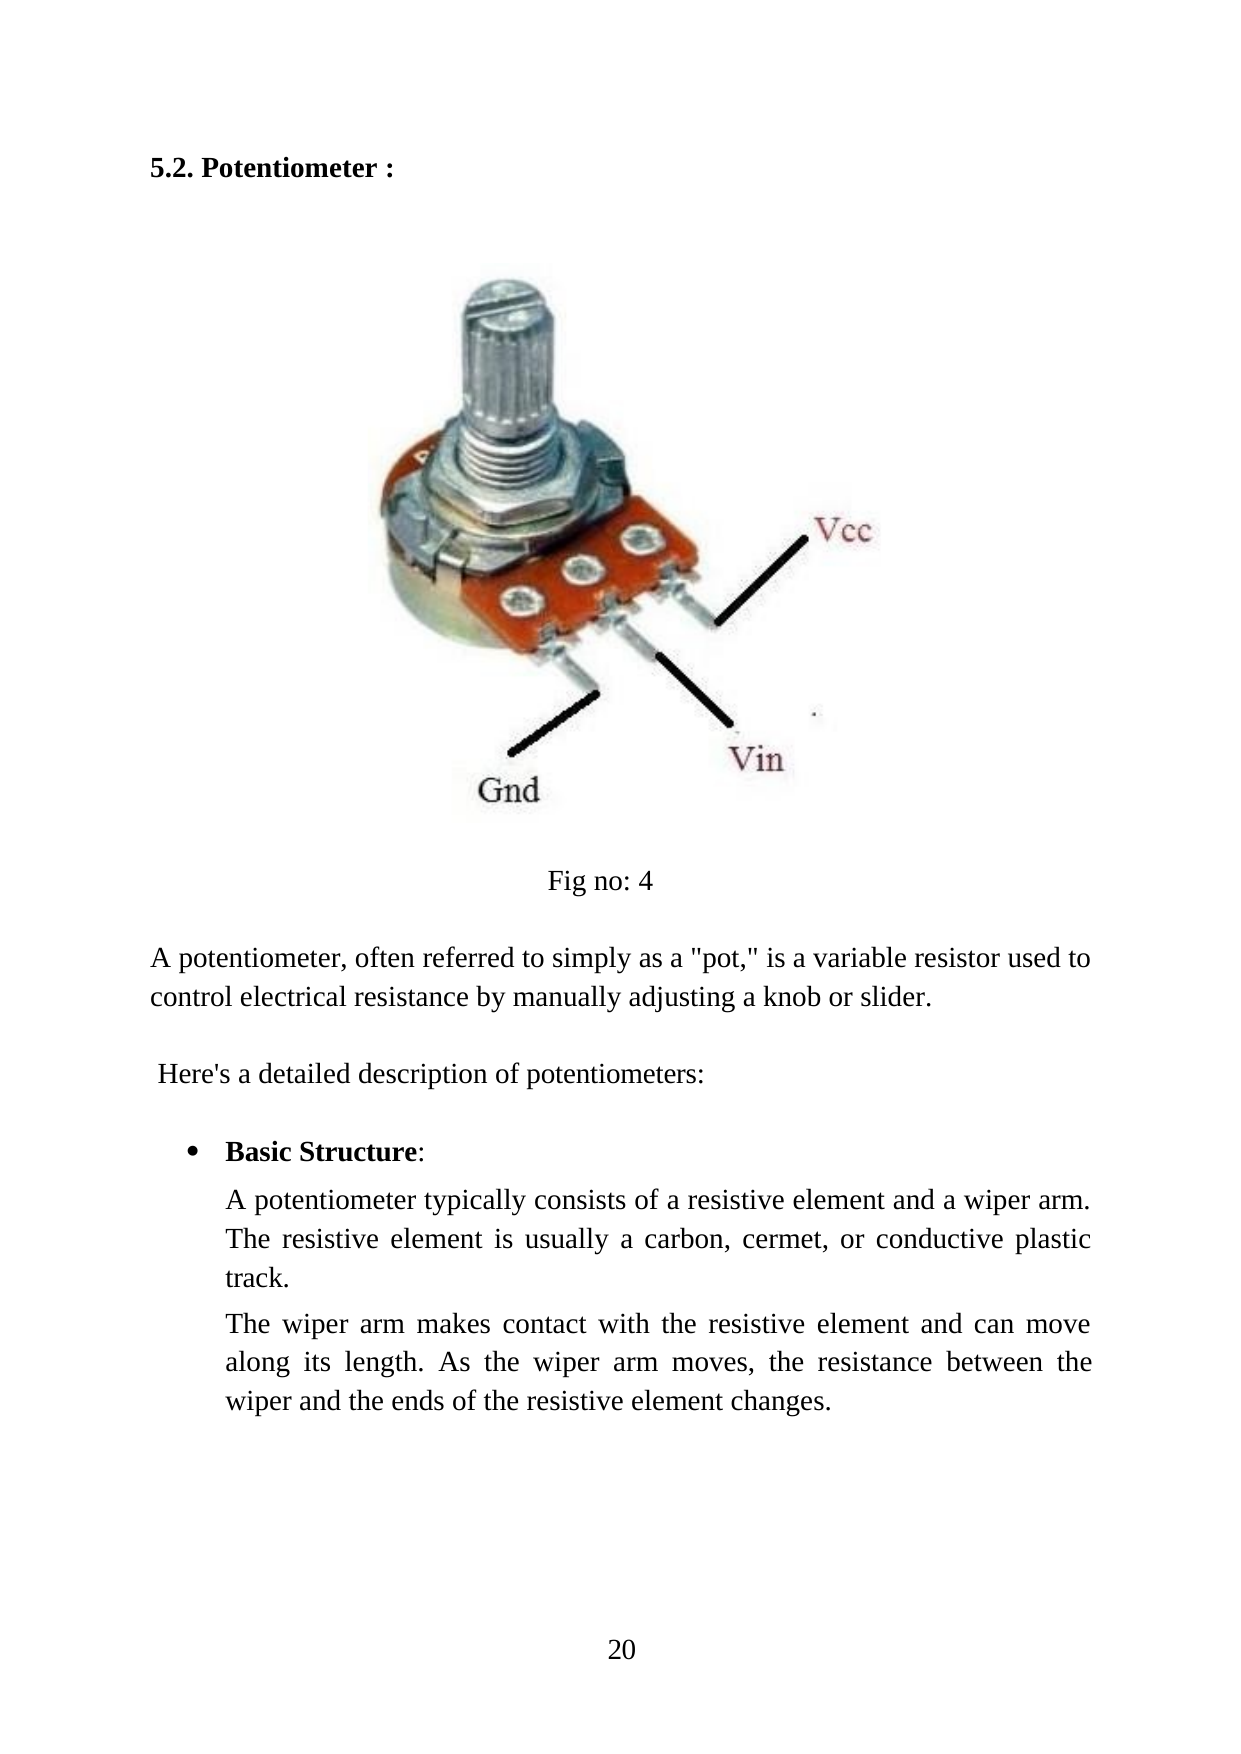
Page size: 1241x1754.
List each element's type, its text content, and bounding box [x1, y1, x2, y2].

text Fig no: 4 [104, 863, 1097, 896]
text The wiper arm makes contact with the resistive element and can move along its length. As the wiper arm moves, the resistance between the wiper and the ends of the resistive element changes. [225, 1306, 1092, 1416]
subtitle Basic Structure: [188, 1134, 1121, 1168]
text A potentiometer, often referred to simply as a "pot," is a variable resistor used to control electrical resistance by manually adjusting a knob or slider. [150, 940, 1121, 1013]
subtitle Potentiometer : [150, 150, 1121, 183]
text Here's a detailed description of potentiometers: [157, 1056, 1121, 1090]
text A potentiometer typically consists of a resistive element and a wiper arm. The resistive element is usually a carbon, cermet, or conductive plastic track. [225, 1182, 1092, 1293]
picture [367, 263, 882, 823]
